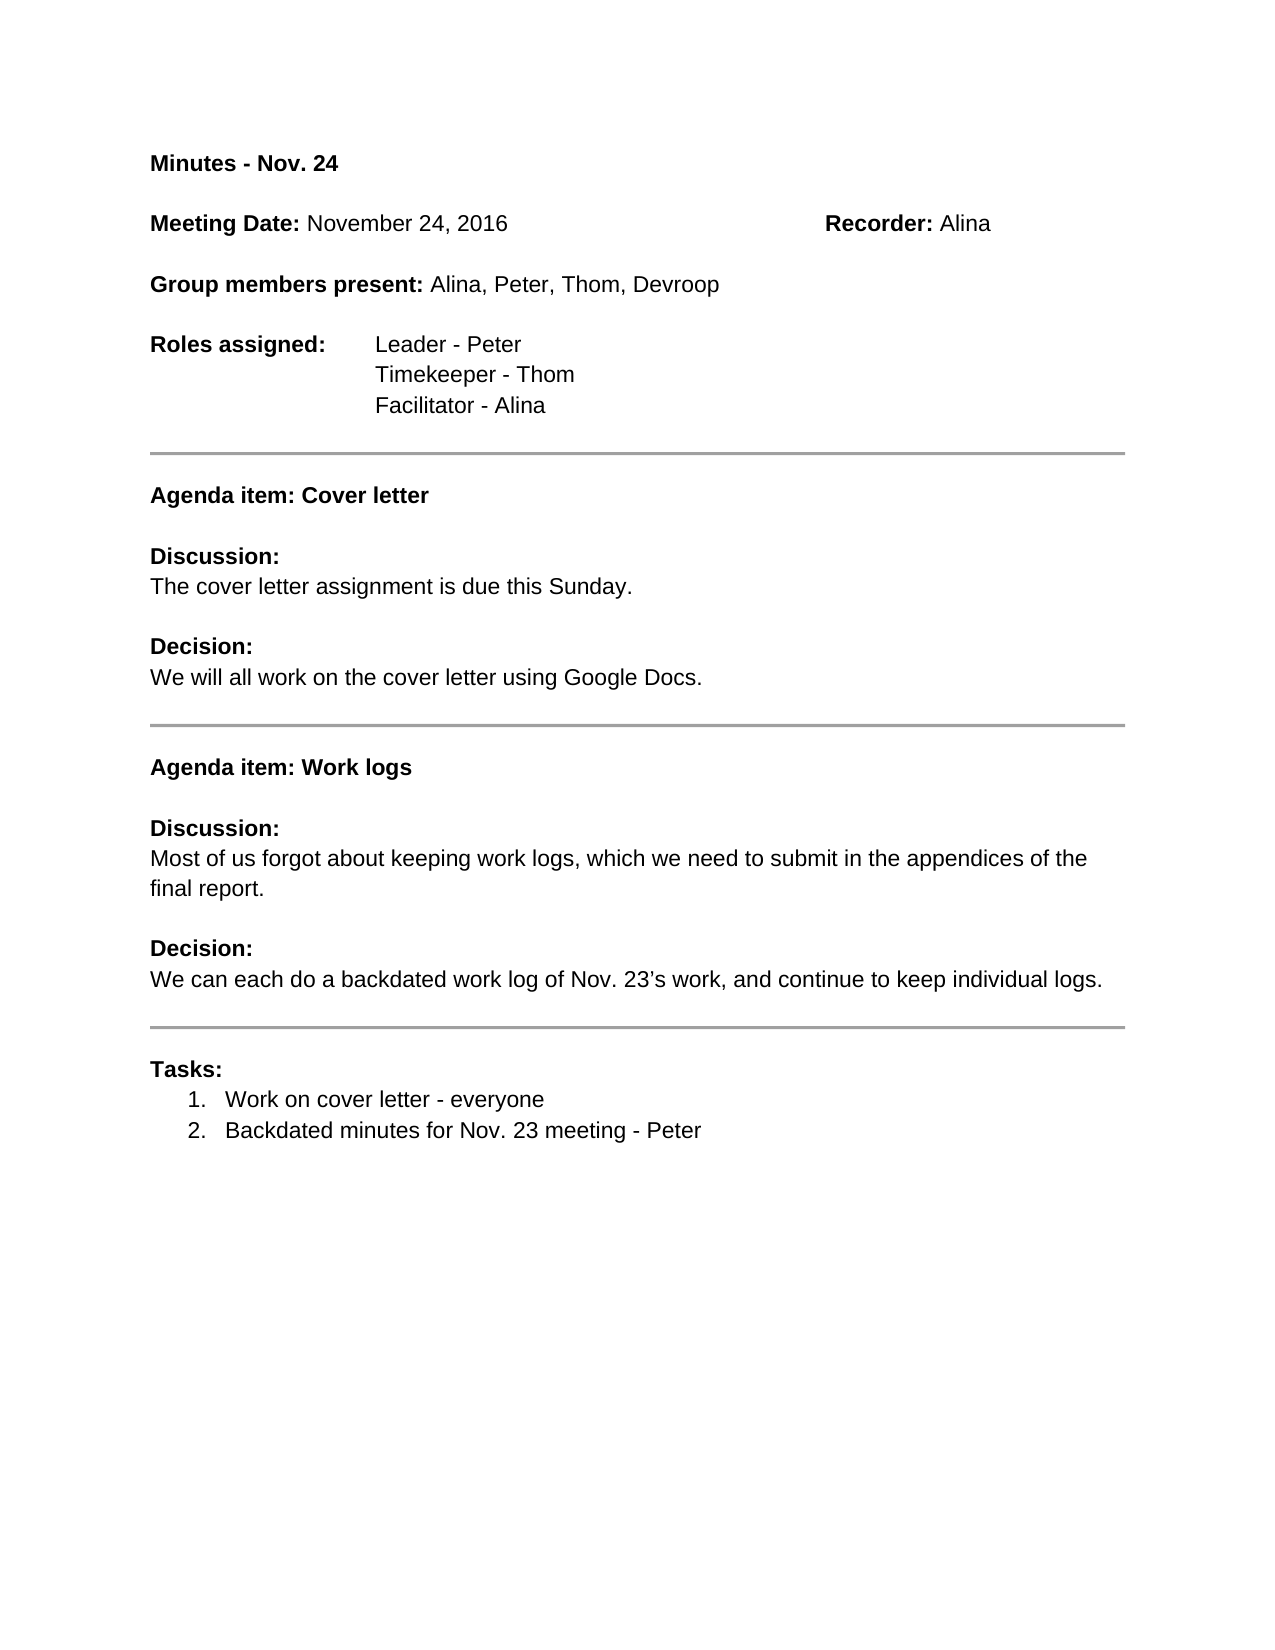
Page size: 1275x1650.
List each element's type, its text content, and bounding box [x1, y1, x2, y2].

text Facilitator - Alina [150, 392, 1125, 418]
text We can each do a backdated work log of Nov. 23’s work, and continue to keep individual logs. [150, 966, 1125, 992]
list Work on cover letter - everyone [187, 1086, 1125, 1113]
text Discussion: [150, 543, 1125, 569]
text Timekeeper - Thom [150, 361, 1125, 388]
list Backdated minutes for Nov. 23 meeting - Peter [187, 1117, 1125, 1143]
text Decision: [150, 935, 1125, 962]
text The cover letter assignment is due this Sunday. [150, 573, 1125, 599]
text Agenda item: Work logs [150, 754, 1125, 781]
text We will all work on the cover letter using Google Docs. [150, 663, 1125, 690]
text Tasks: [150, 1056, 1125, 1083]
text Roles assigned: Leader - Peter [150, 331, 1125, 358]
text Most of us forgot about keeping work logs, which we need to submit in the appendices of the final report. [150, 845, 1125, 901]
text Minutes - Nov. 24 [150, 150, 1125, 176]
text Decision: [150, 633, 1125, 660]
text Agenda item: Cover letter [150, 482, 1125, 509]
text Discussion: [150, 814, 1125, 841]
text Group members present: Alina, Peter, Thom, Devroop [150, 271, 1125, 297]
text Meeting Date: November 24, 2016 Recorder: Alina [150, 210, 1125, 237]
